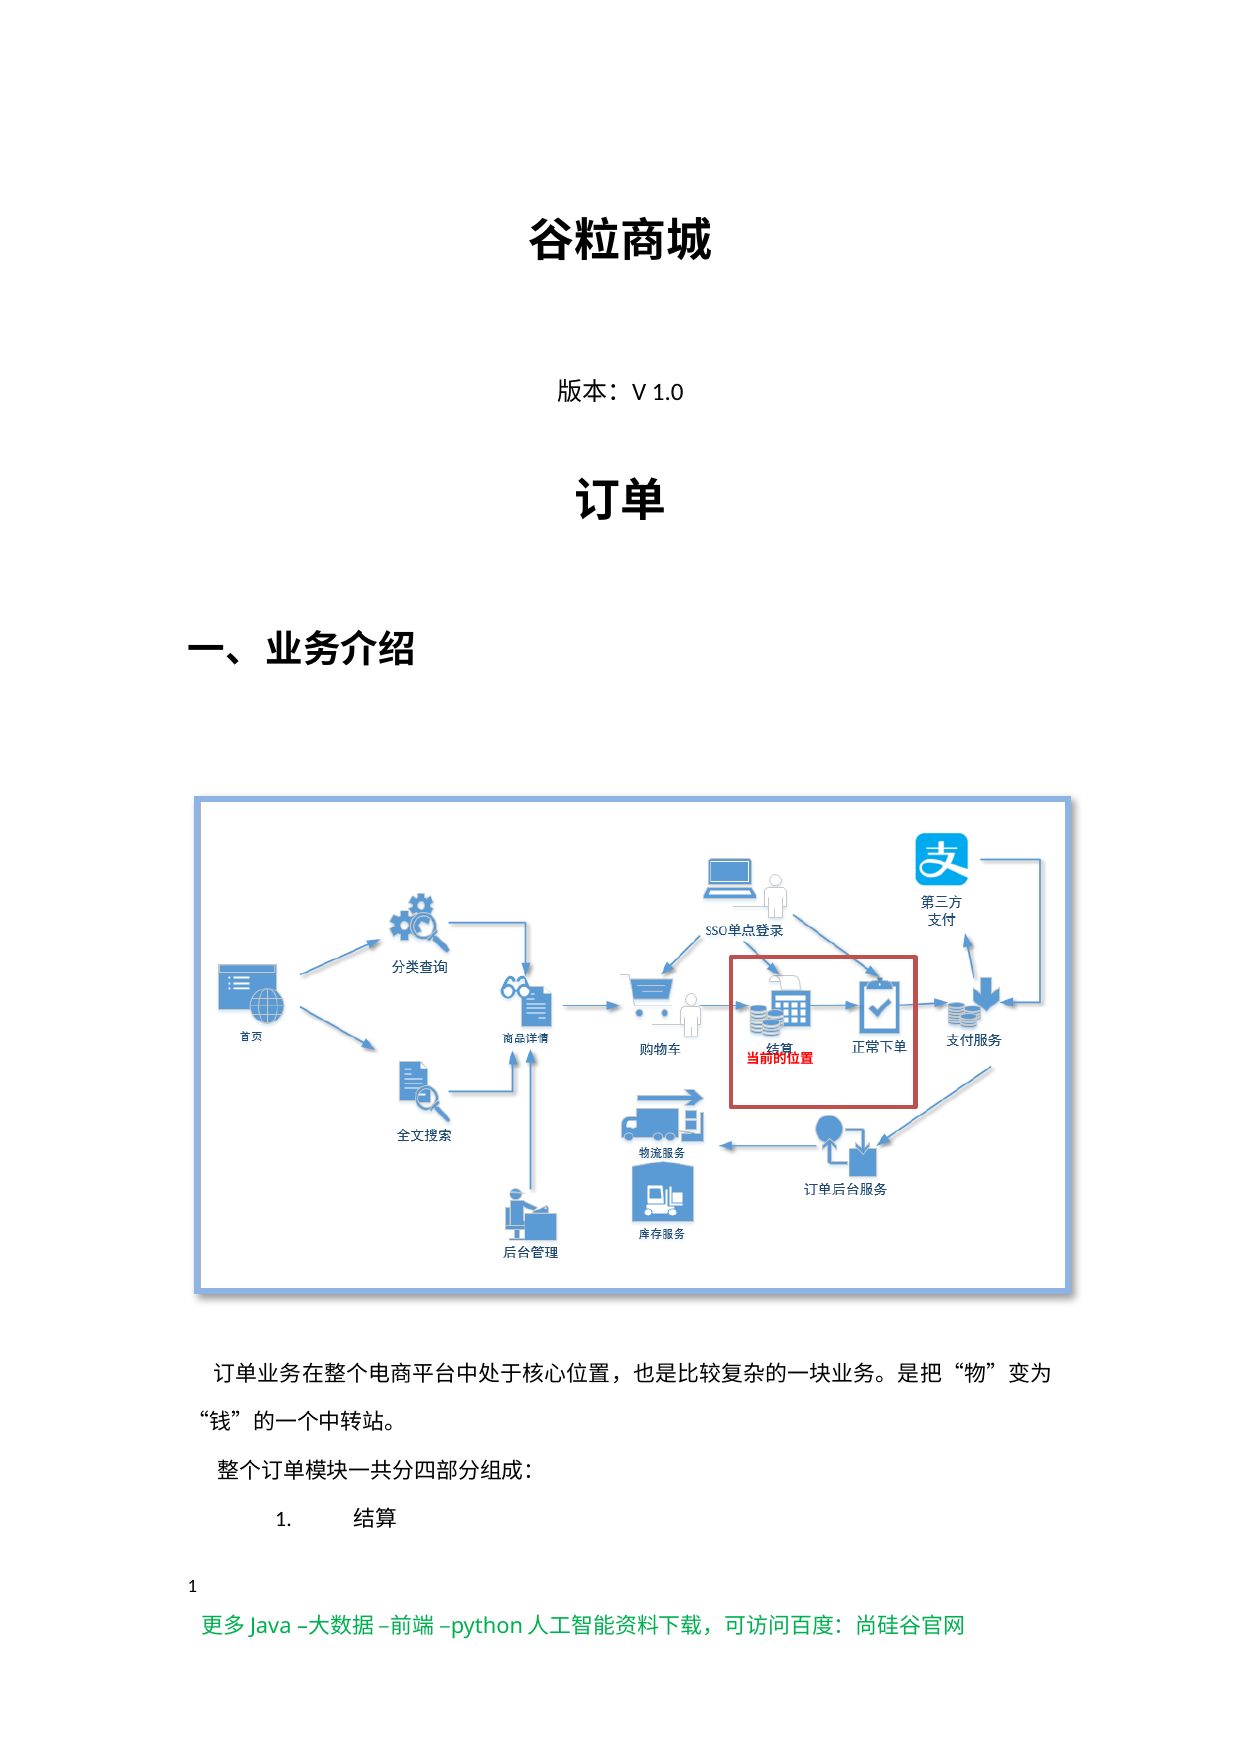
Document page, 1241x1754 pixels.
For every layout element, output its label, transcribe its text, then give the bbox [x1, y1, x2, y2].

text 版本：V 1.0 [187, 357, 1053, 422]
picture [200, 802, 1065, 1288]
title 谷粒商城 [187, 188, 1053, 286]
list 结算 [275, 1501, 1053, 1533]
title 订单 [187, 447, 1053, 545]
text 整个订单模块一共分四部分组成： [187, 1452, 1053, 1485]
text 订单业务在整个电商平台中处于核心位置，也是比较复杂的一块业务。是把“物”变为“钱”的一个中转站。 [187, 1355, 1053, 1436]
subtitle 业务介绍 [187, 613, 1053, 678]
